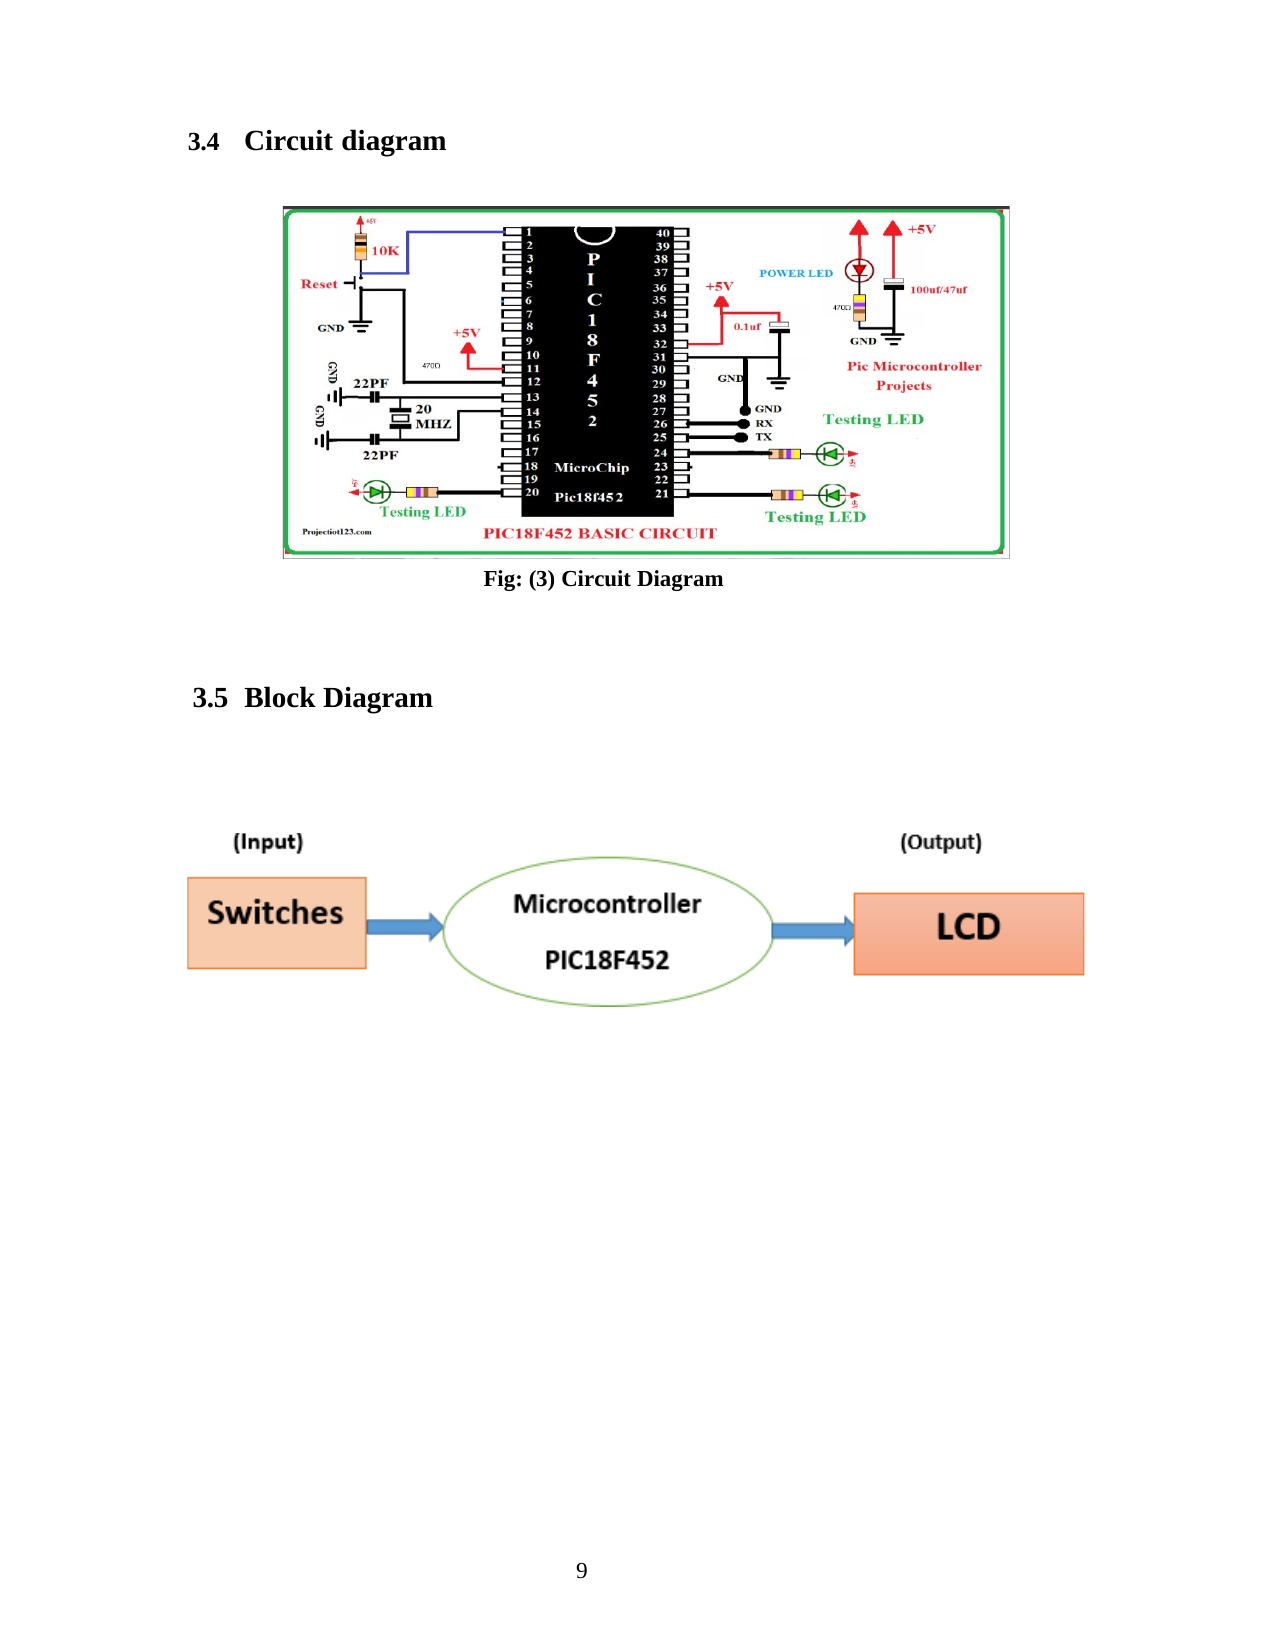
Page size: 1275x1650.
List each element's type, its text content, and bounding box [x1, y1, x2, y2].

text Fig: (3) Circuit Diagram [483, 209, 1198, 592]
text 9 [127, 1557, 1036, 1583]
picture [282, 206, 1010, 559]
picture [187, 833, 1085, 1007]
subtitle Block Diagram [192, 680, 1198, 714]
subtitle Circuit diagram [188, 123, 1198, 156]
